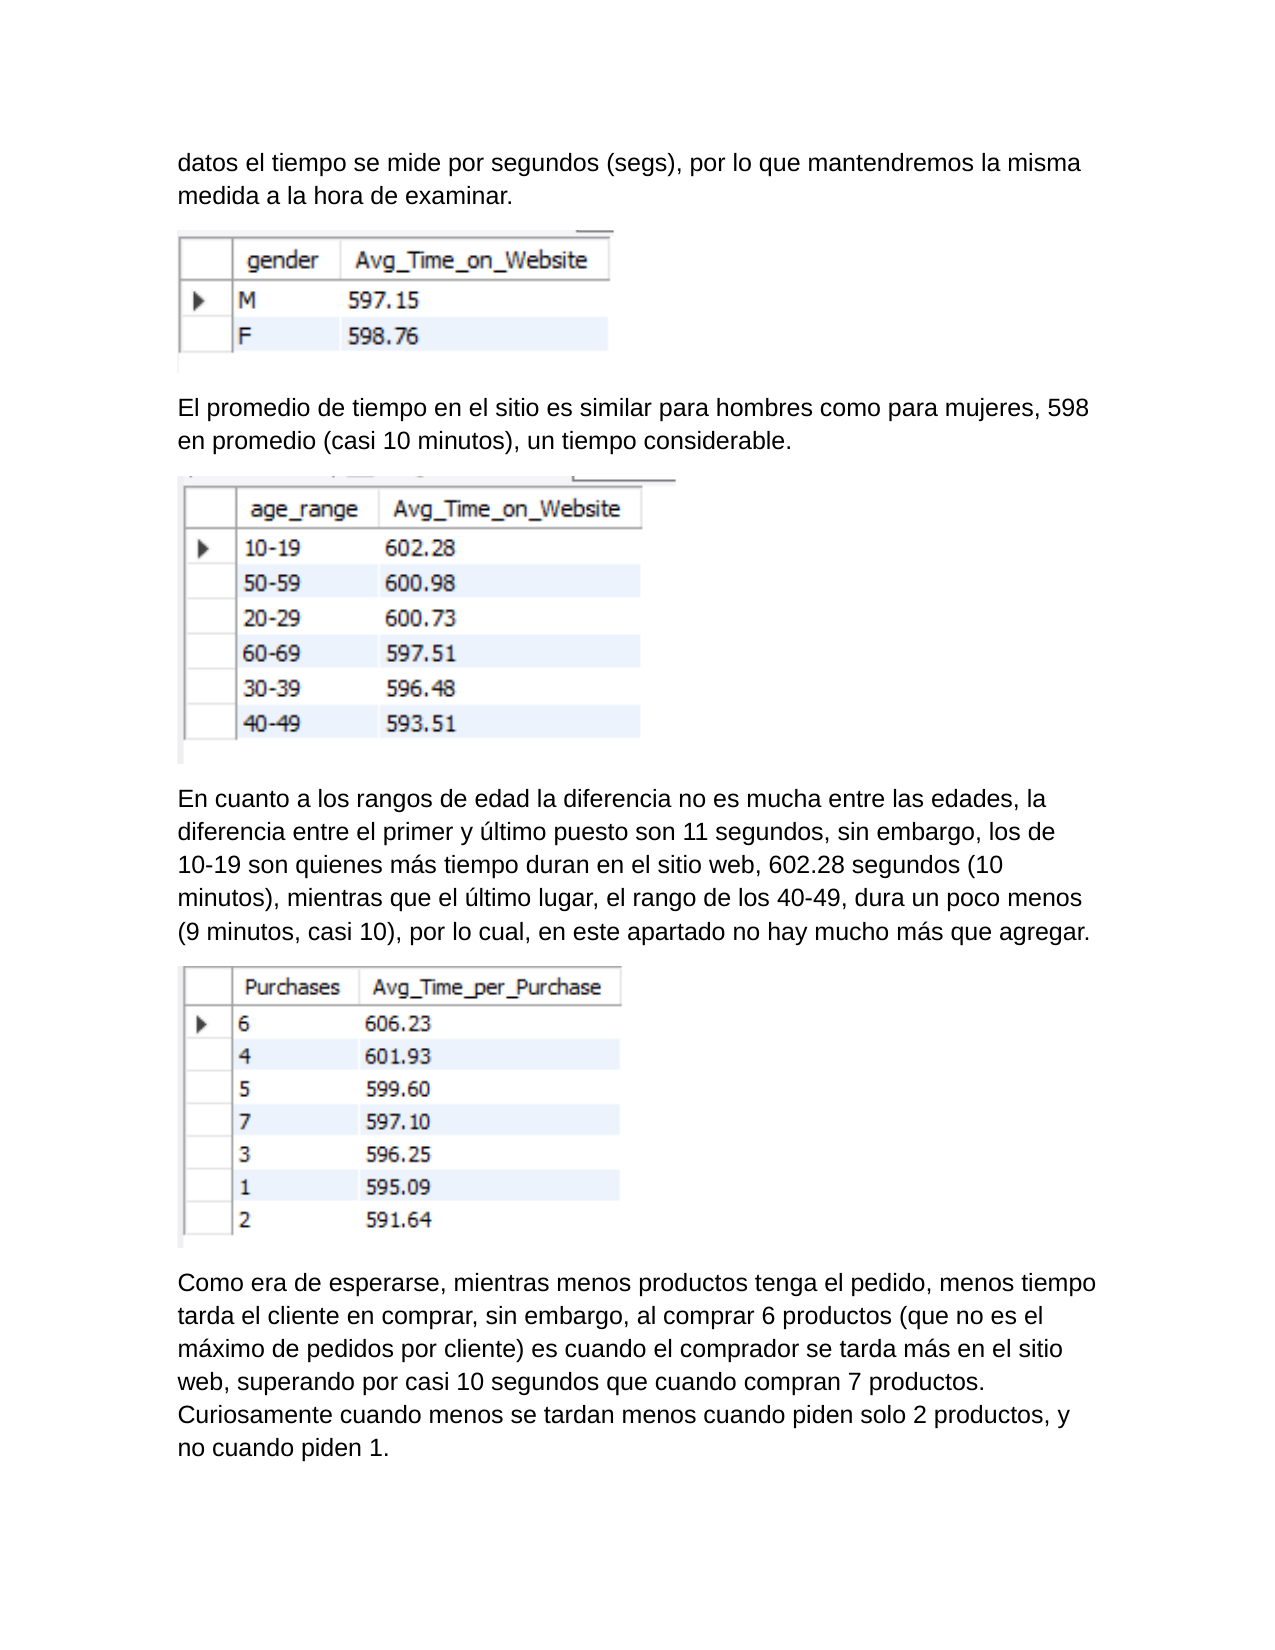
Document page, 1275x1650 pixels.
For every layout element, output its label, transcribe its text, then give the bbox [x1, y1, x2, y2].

text En cuanto a los rangos de edad la diferencia no es mucha entre las edades, la diferencia entre el primer y último puesto son 11 segundos, sin embargo, los de 10-19 son quienes más tiempo duran en el sitio web, 602.28 segundos (10 minutos), mientras que el último lugar, el rango de los 40-49, dura un poco menos (9 minutos, casi 10), por lo cual, en este apartado no hay mucho más que agregar. [177, 784, 1098, 945]
picture [177, 230, 614, 373]
text Como era de esperarse, mientras menos productos tenga el pedido, menos tiempo tarda el cliente en comprar, sin embargo, al comprar 6 productos (que no es el máximo de pedidos por cliente) es cuando el comprador se tarda más en el sitio web, superando por casi 10 segundos que cuando compran 7 productos. Curiosamente cuando menos se tardan menos cuando piden solo 2 productos, y no cuando piden 1. [177, 1268, 1098, 1462]
picture [177, 476, 676, 764]
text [177, 148, 1098, 209]
picture [177, 966, 637, 1248]
text El promedio de tiempo en el sitio es similar para hombres como para mujeres, 598 en promedio (casi 10 minutos), un tiempo considerable. [177, 393, 1098, 455]
